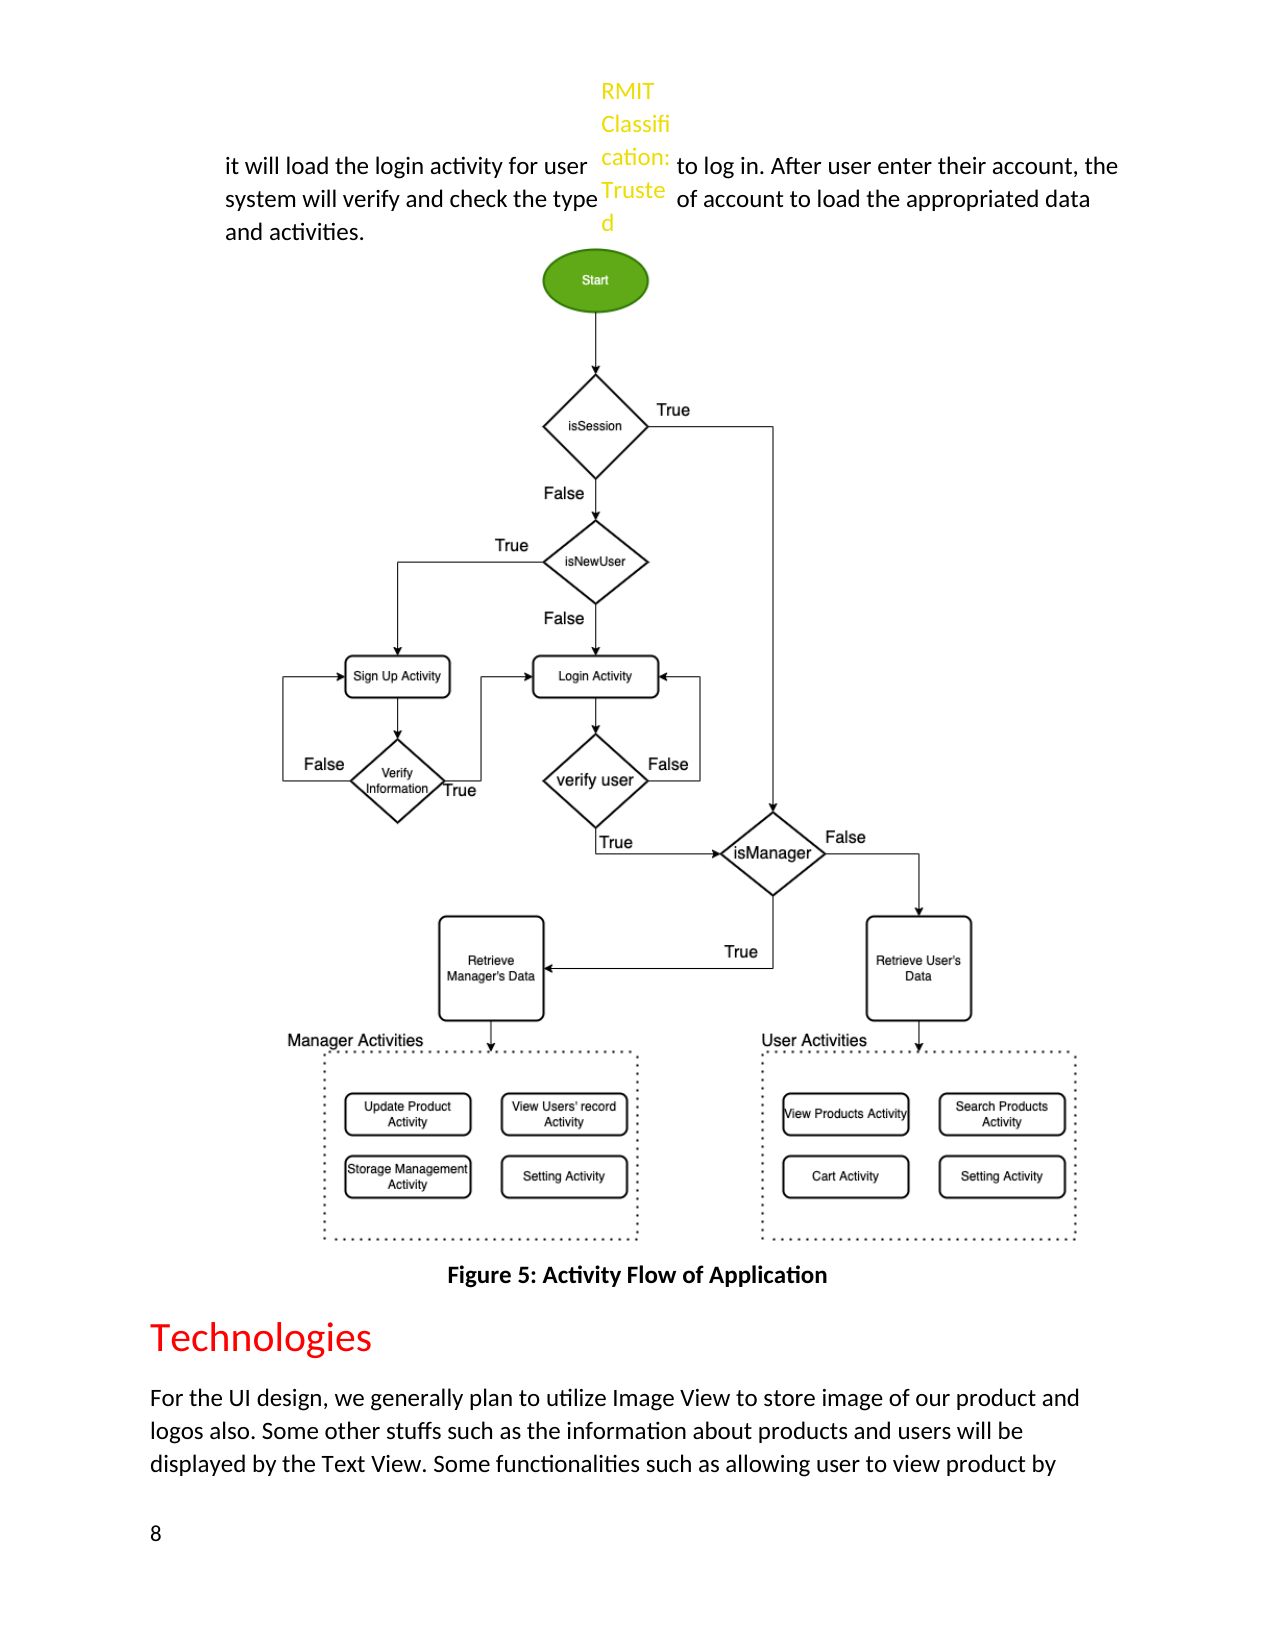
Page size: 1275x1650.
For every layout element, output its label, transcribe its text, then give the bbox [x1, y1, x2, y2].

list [225, 150, 1125, 246]
subtitle Technologies [150, 1311, 1125, 1361]
picture [272, 248, 1078, 1241]
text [150, 1382, 1125, 1478]
